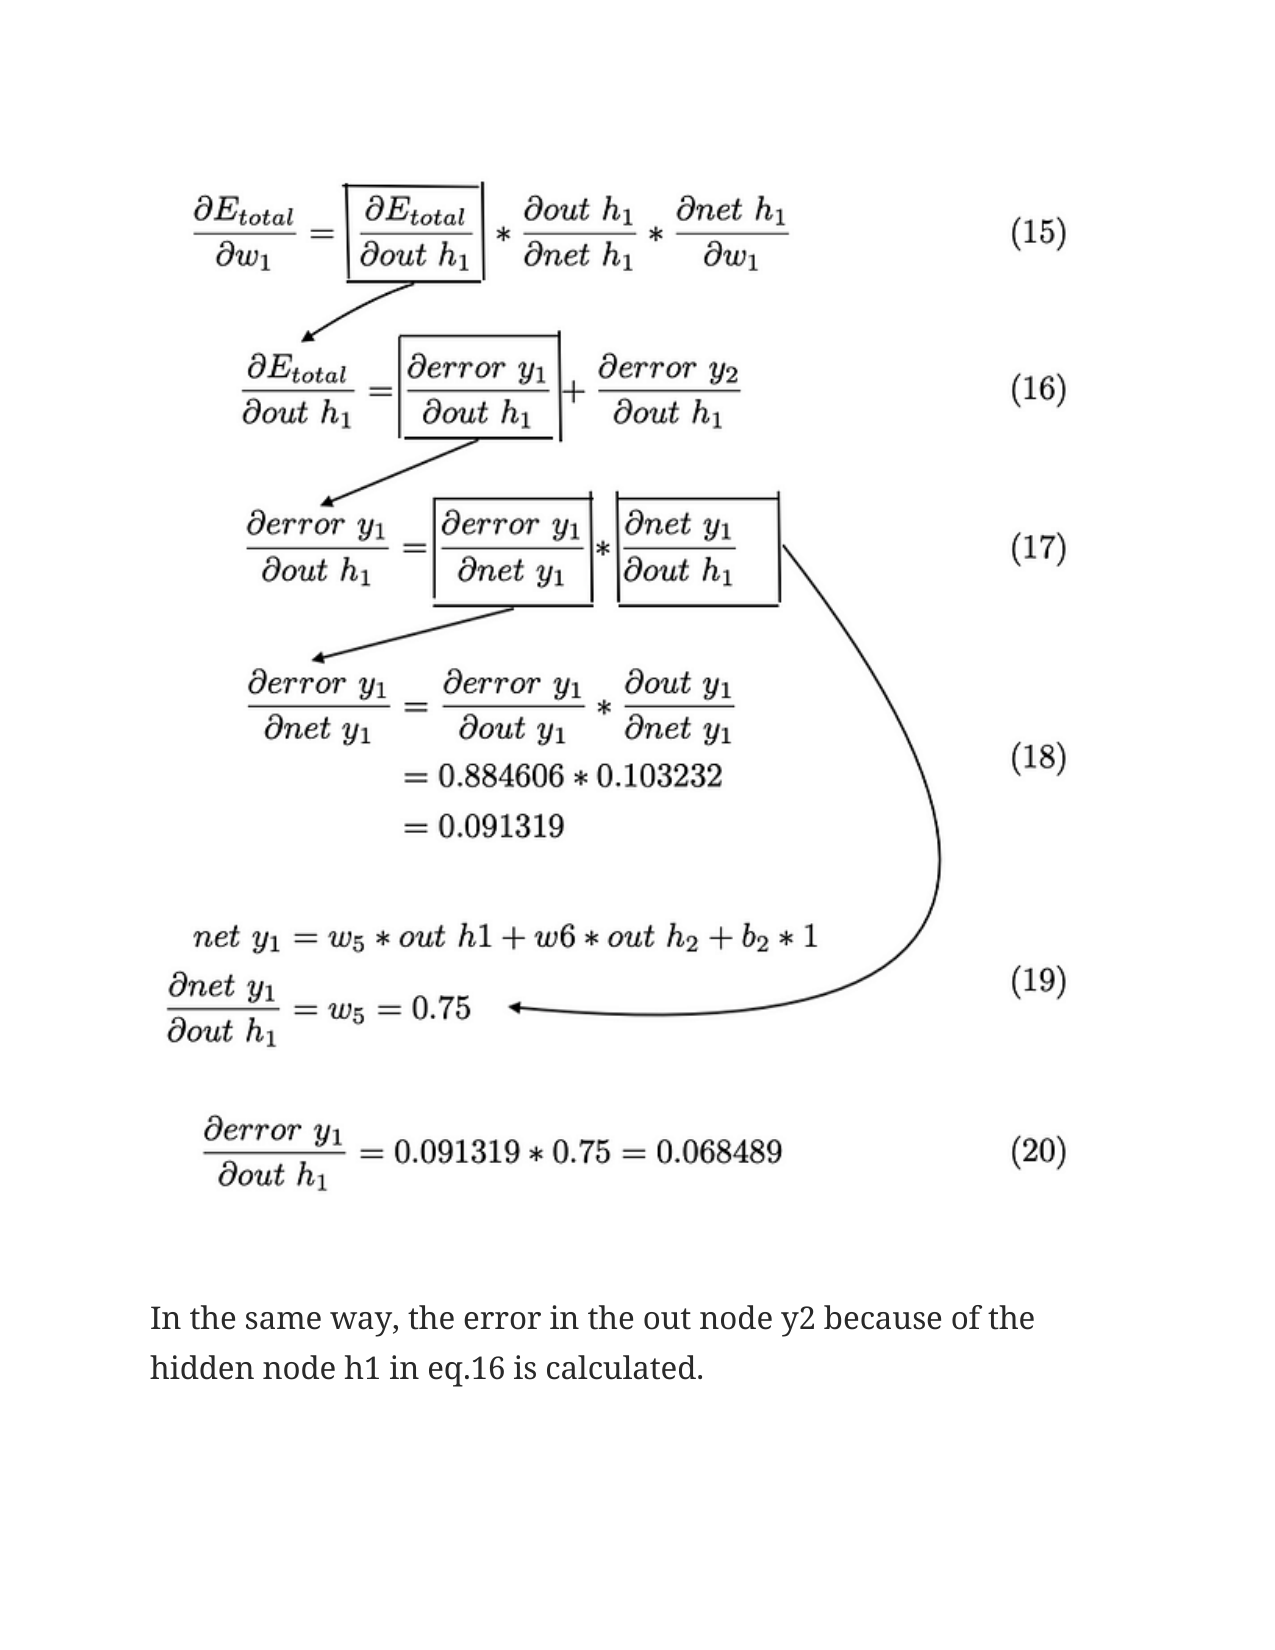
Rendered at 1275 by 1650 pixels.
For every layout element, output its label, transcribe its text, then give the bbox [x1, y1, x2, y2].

text In the same way, the error in the out node y2 because of the hidden node h1 in eq.16 is calculated. [150, 1288, 1125, 1388]
picture [150, 150, 1244, 1235]
